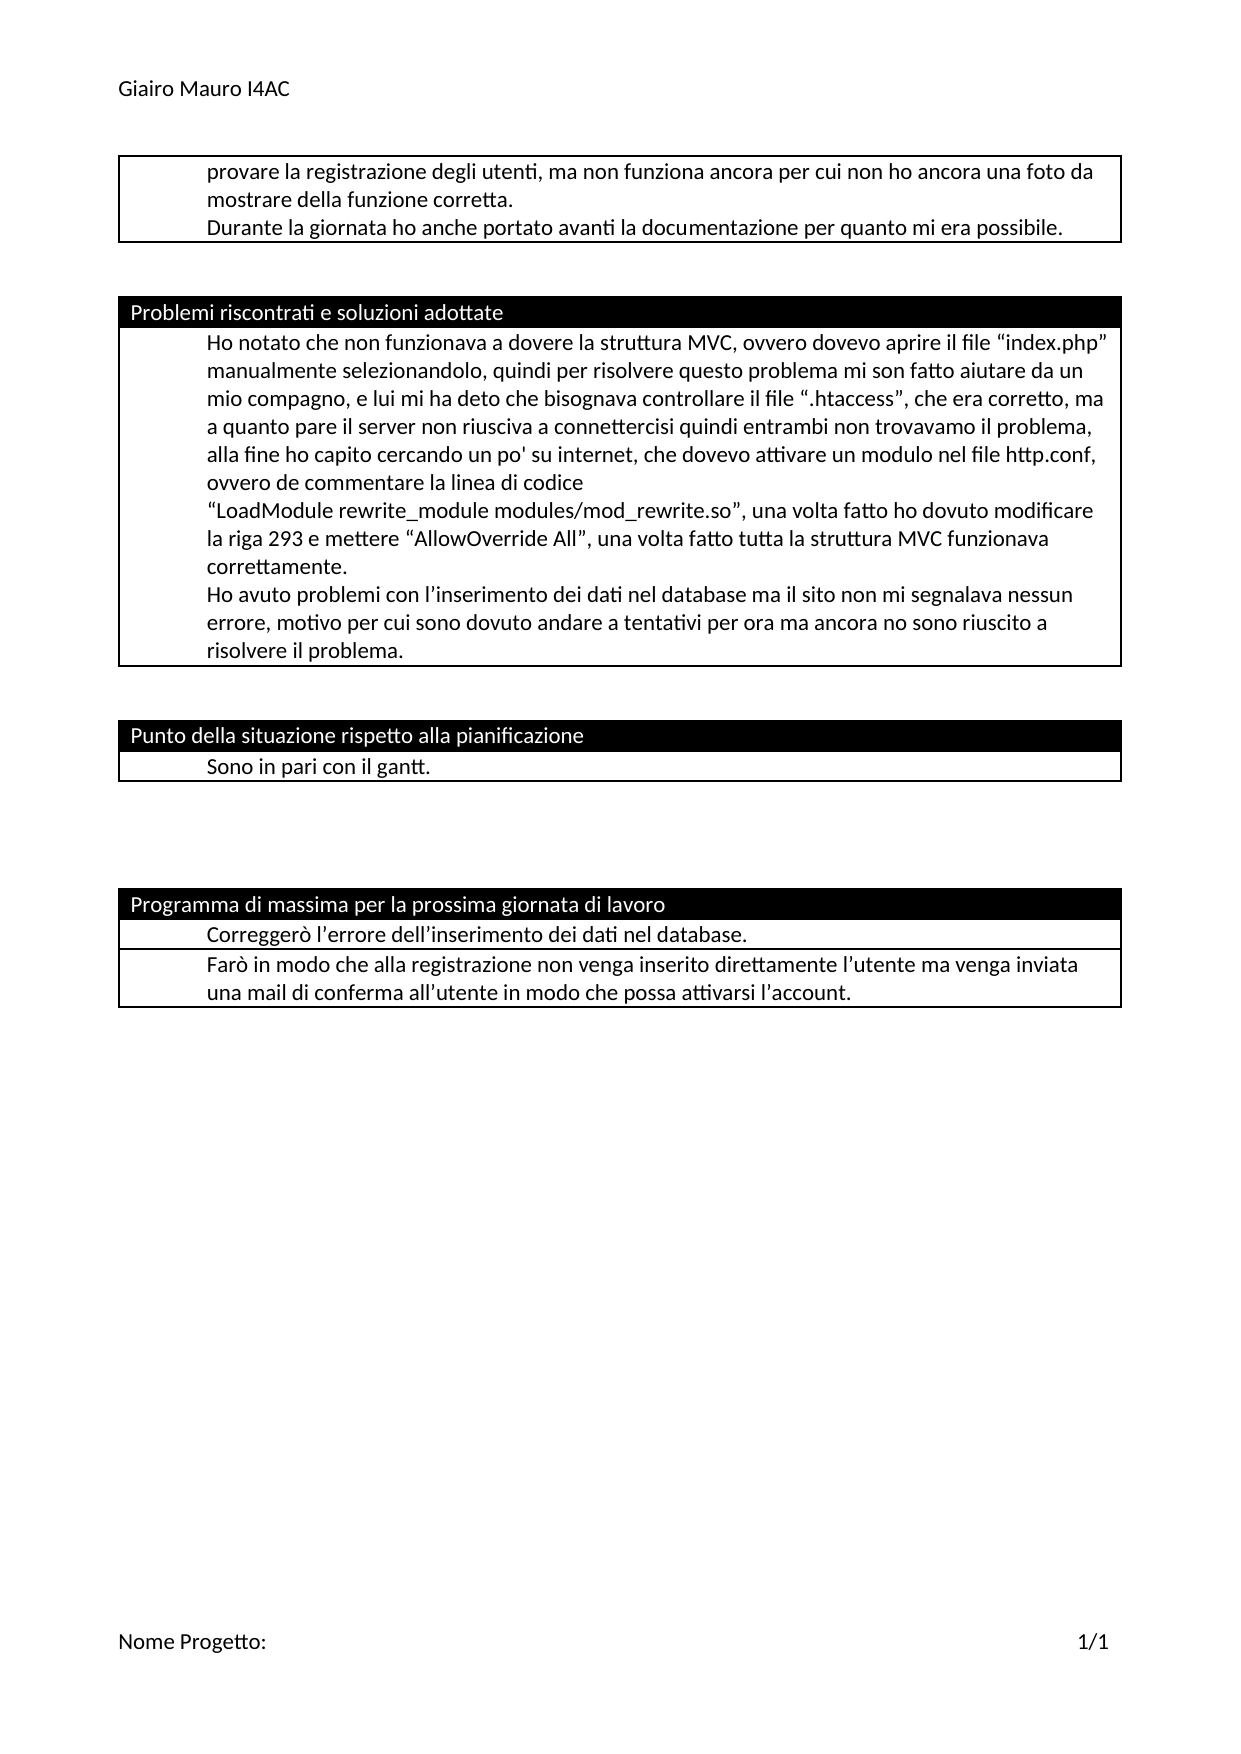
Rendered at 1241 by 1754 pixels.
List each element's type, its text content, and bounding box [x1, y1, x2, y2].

table_cell Correggerò l’errore dell’inserimento dei dati nel database. [120, 920, 1120, 948]
table_cell Farò in modo che alla registrazione non venga inserito direttamente l’utente ma venga inviata una mail di conferma all’utente in modo che possa attivarsi l’account. [120, 950, 1120, 1006]
table_header Punto della situazione rispetto alla pianificazione [120, 722, 1120, 750]
table_header Programma di massima per la prossima giornata di lavoro [120, 890, 1120, 918]
table_cell Ho notato che non funzionava a dovere la struttura MVC, ovvero dovevo aprire il file “index.php” manualmente selezionandolo, quindi per risolvere questo problema mi son fatto aiutare da un mio compagno, e lui mi ha deto che bisognava controllare il file “.htaccess”, che era corretto, ma a quanto pare il server non riusciva a connettercisi quindi entrambi non trovavamo il problema, alla fine ho capito cercando un po' su internet, che dovevo attivare un modulo nel file http.conf, ovvero de commentare la linea di codice “LoadModule rewrite_module modules/mod_rewrite.so”, una volta fatto ho dovuto modificare la riga 293 e mettere “AllowOverride All”, una volta fatto tutta la struttura MVC funzionava correttamente. Ho avuto problemi con l’inserimento dei dati nel database ma il sito non mi segnalava nessun errore, motivo per cui sono dovuto andare a tentativi per ora ma ancora no sono riuscito a risolvere il problema. [120, 328, 1120, 664]
table_cell Sono in pari con il gantt. [120, 752, 1120, 780]
table_header Problemi riscontrati e soluzioni adottate [120, 298, 1120, 326]
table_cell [120, 157, 1120, 241]
